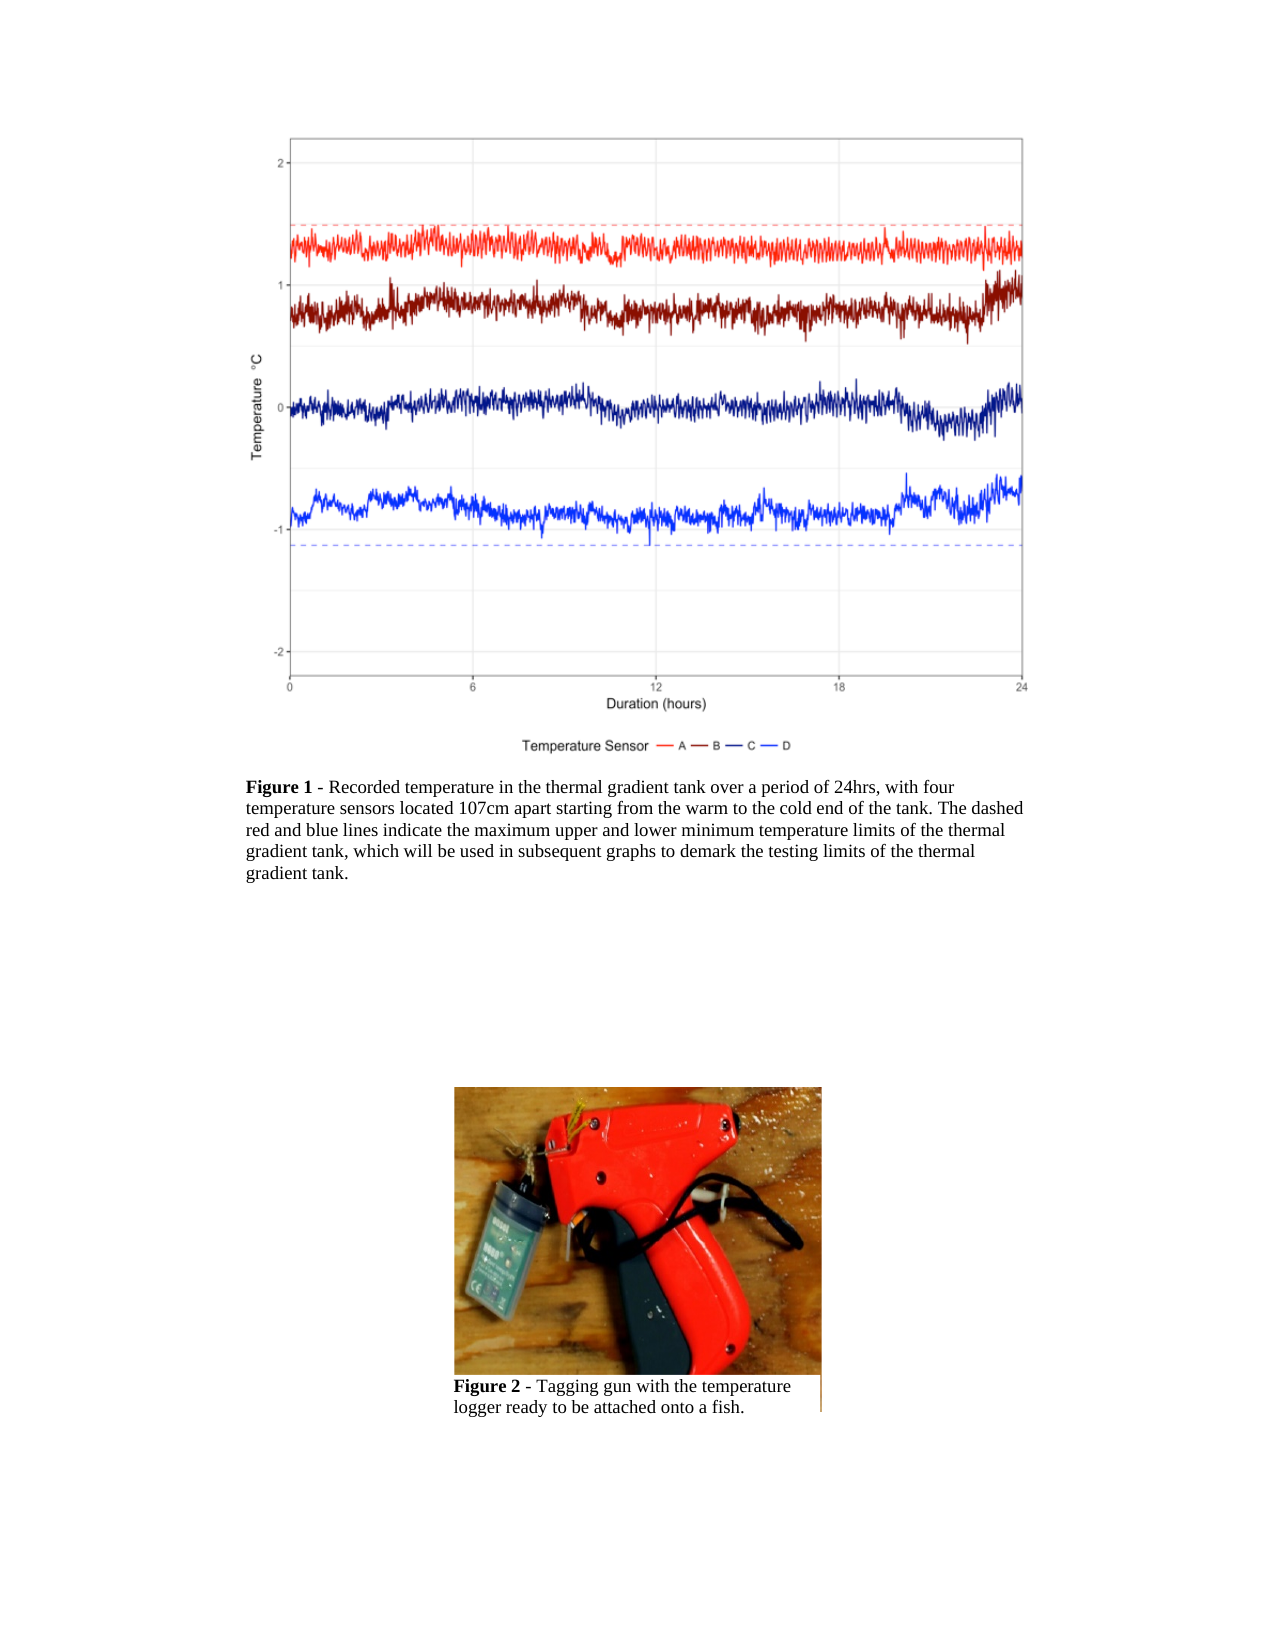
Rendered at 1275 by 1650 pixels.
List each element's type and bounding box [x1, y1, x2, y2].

picture [244, 131, 1030, 772]
picture [454, 1087, 822, 1412]
